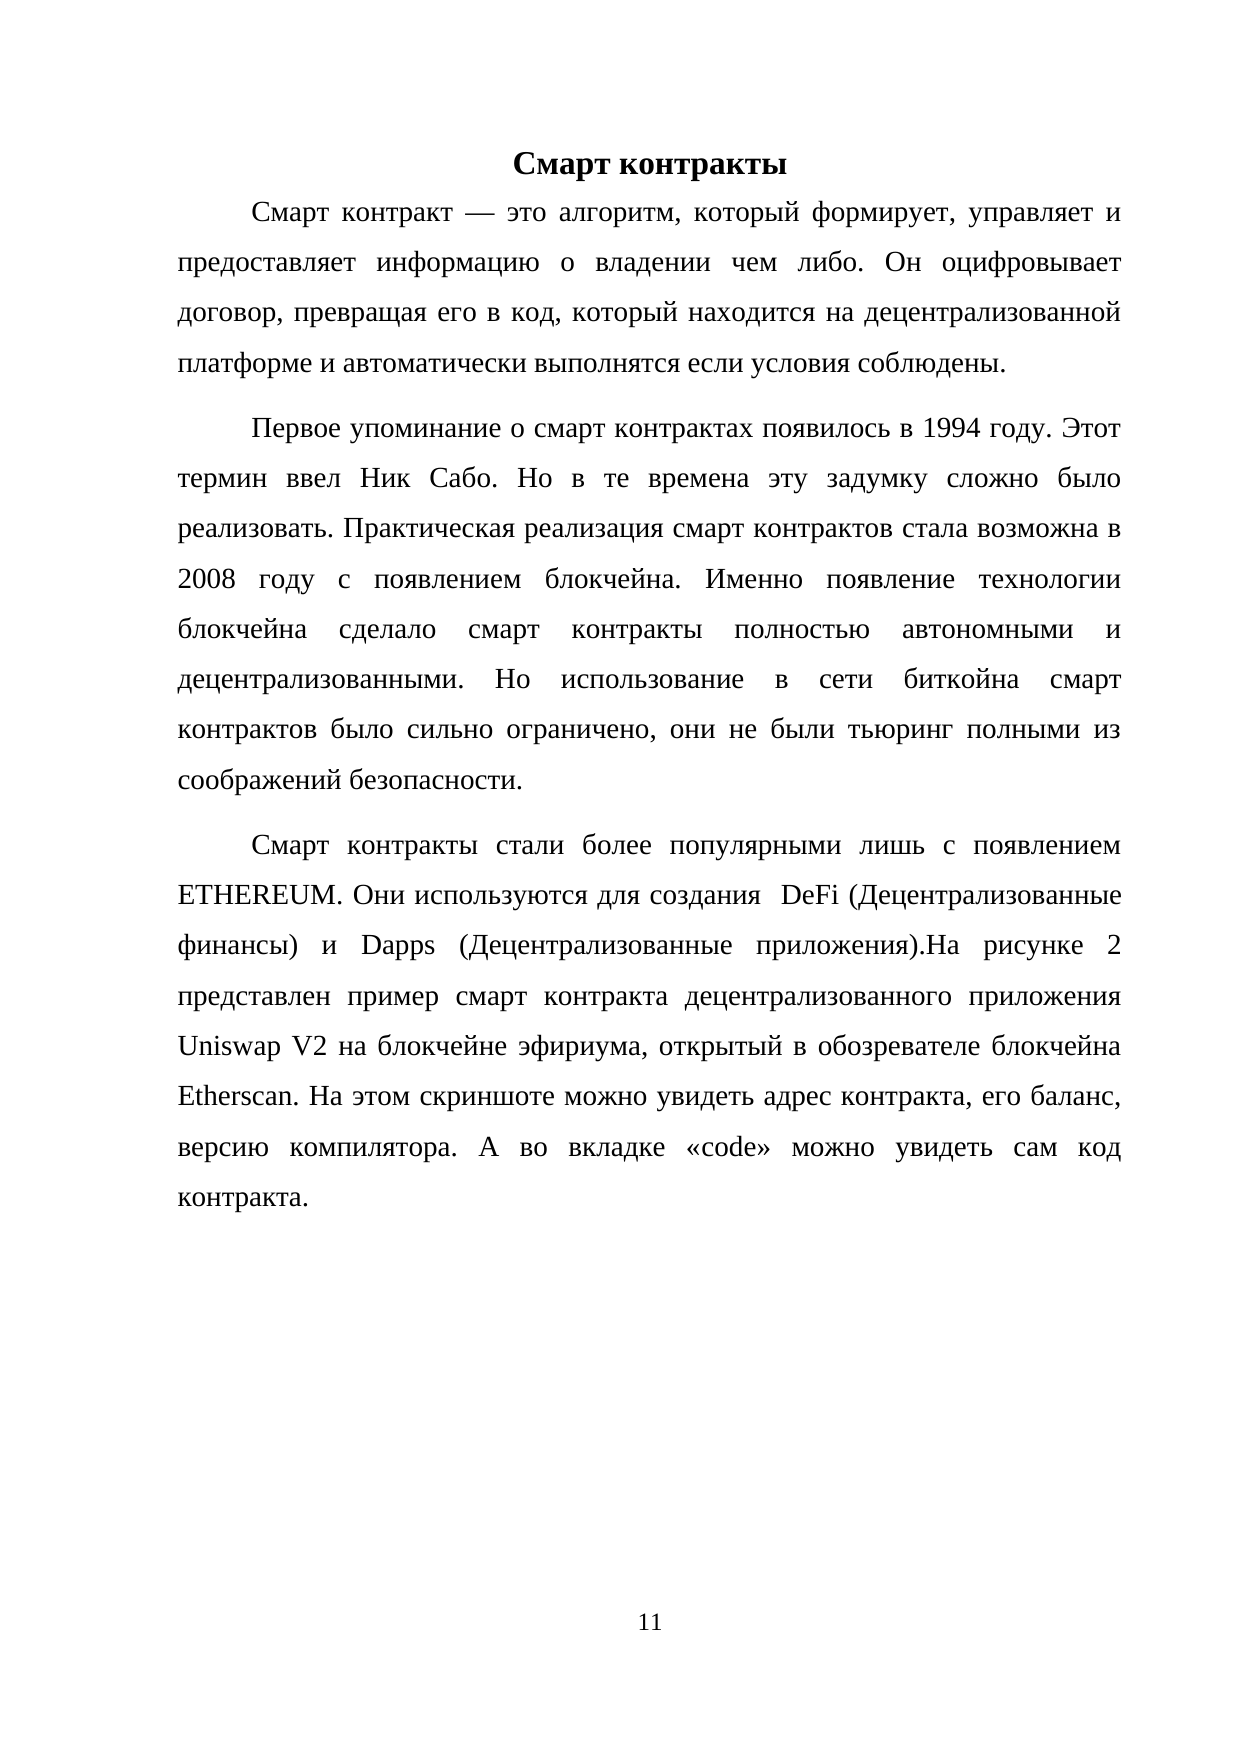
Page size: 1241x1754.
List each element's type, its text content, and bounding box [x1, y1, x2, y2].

text Смарт контракты стали более популярными лишь с появлением ETHEREUM. Они используются для создания DeFi (Децентрализованные финансы) и Dapps (Децентрализованные приложения).На рисунке 2 представлен пример смарт контракта децентрализованного приложения Uniswap V2 на блокчейне эфириума, открытый в обозревателе блокчейна Etherscan. На этом скриншоте можно увидеть адрес контракта, его баланс, версию компилятора. А во вкладке «code» можно увидеть сам код контракта. [177, 827, 1122, 1213]
subtitle Смарт контракты [177, 143, 1122, 181]
text Смарт контракт — это алгоритм, который формирует, управляет и предоставляет информацию о владении чем либо. Он оцифровывает договор, превращая его в код, который находится на децентрализованной платформе и автоматически выполнятся если условия соблюдены. [177, 194, 1122, 378]
text Первое упоминание о смарт контрактах появилось в 1994 году. Этот термин ввел Ник Сабо. Но в те времена эту задумку сложно было реализовать. Практическая реализация смарт контрактов стала возможна в 2008 году с появлением блокчейна. Именно появление технологии блокчейна сделало смарт контракты полностью автономными и децентрализованными. Но использование в сети биткойна смарт контрактов было сильно ограничено, они не были тьюринг полными из соображений безопасности. [177, 410, 1122, 796]
